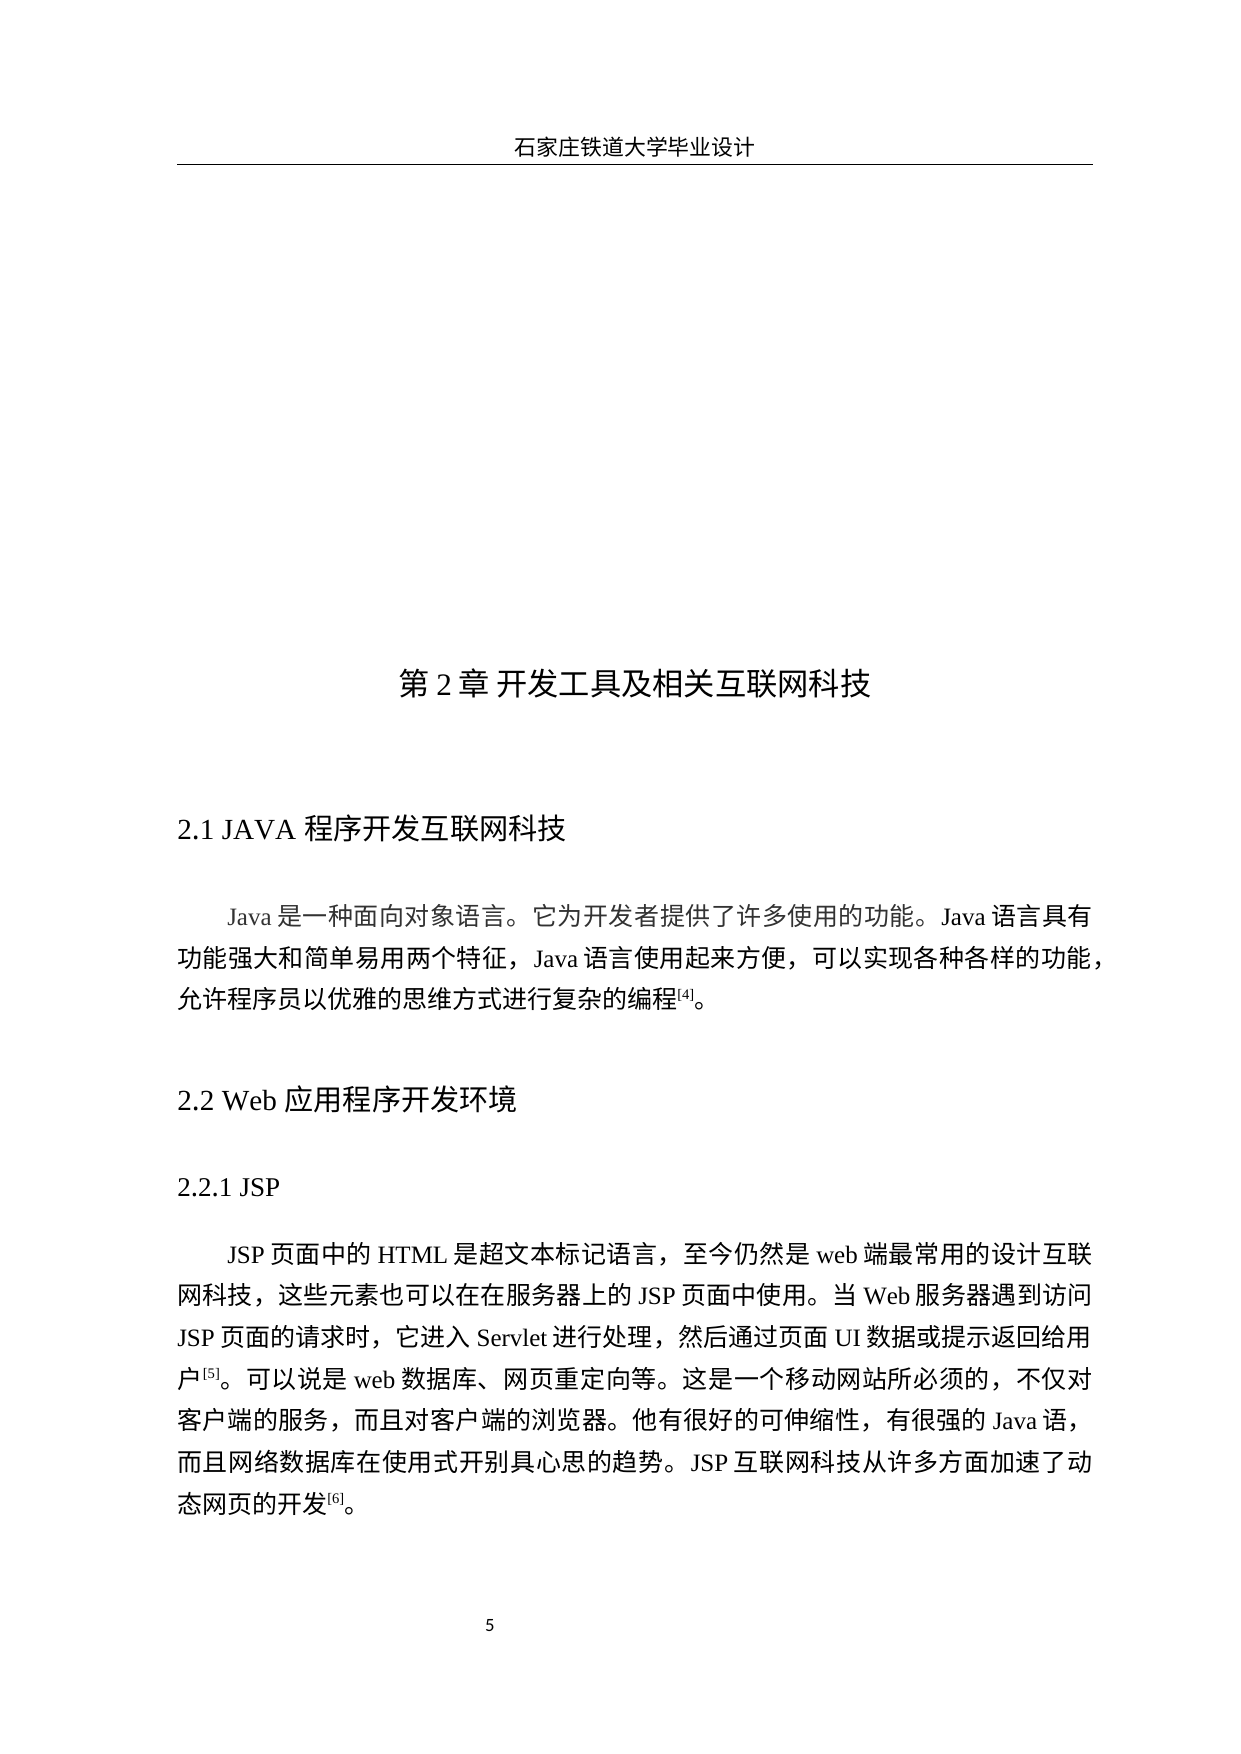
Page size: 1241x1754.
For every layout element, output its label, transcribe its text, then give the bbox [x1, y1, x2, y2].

text 第2章 开发工具及相关互联网科技 [177, 640, 1093, 723]
text 2.2 Web 应用程序开发环境 [177, 1056, 1093, 1140]
text Java是一种面向对象语言。它为开发者提供了许多使用的功能。Java语言具有功能强大和简单易用两个特征，Java语言使用起来方便，可以实现各种各样的功能，允许程序员以优雅的思维方式进行复杂的编程[4]。 [177, 894, 1093, 1019]
text 2.1 JAVA 程序开发互联网科技 [177, 786, 1093, 869]
text JSP页面中的HTML是超文本标记语言，至今仍然是web端最常用的设计互联网科技，这些元素也可以在在服务器上的JSP页面中使用。当Web服务器遇到访问JSP页面的请求时，它进入Servlet进行处理，然后通过页面UI数据或提示返回给用户[5]。可以说是web数据库、网页重定向等。这是一个移动网站所必须的，不仅对客户端的服务，而且对客户端的浏览器。他有很好的可伸缩性，有很强的Java语，而且网络数据库在使用式开别具心思的趋势。JSP互联网科技从许多方面加速了动态网页的开发[6]。 [177, 1231, 1093, 1523]
text 2.2.1 JSP [177, 1165, 1093, 1206]
